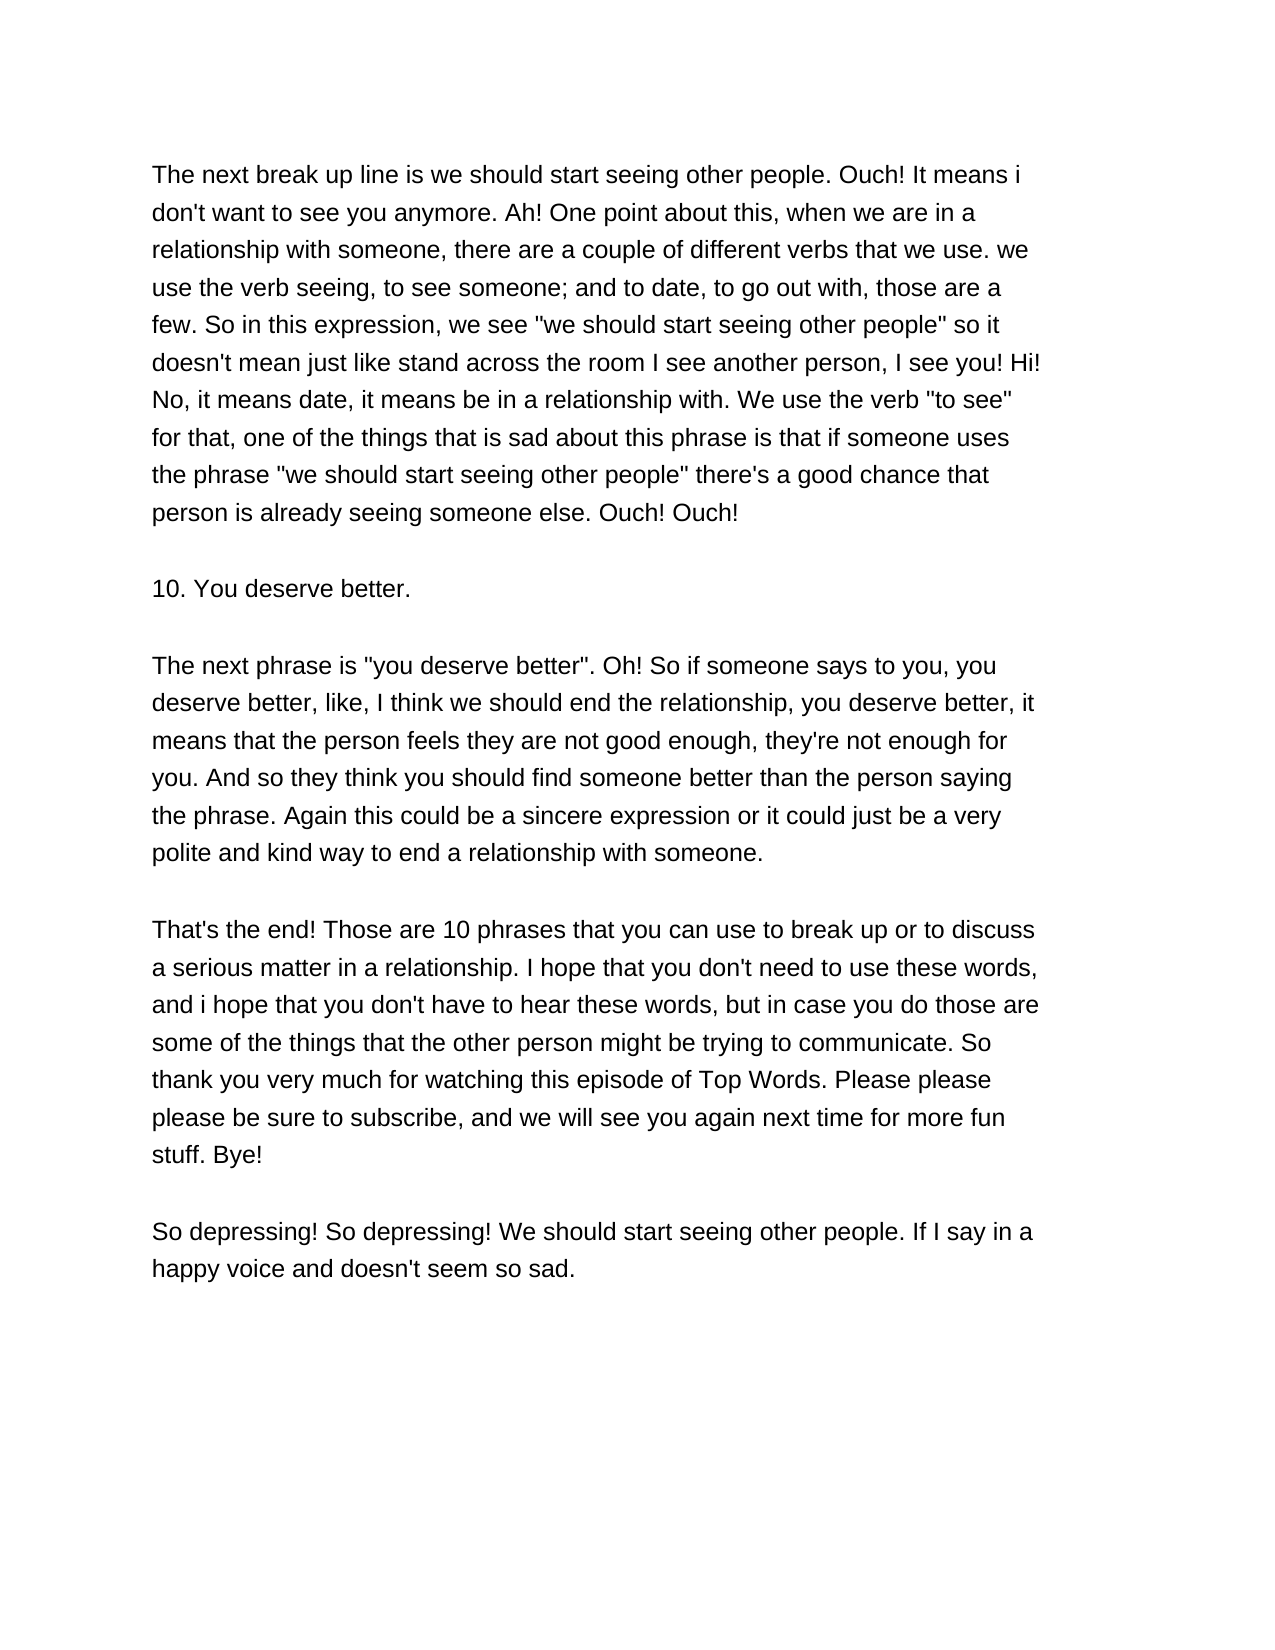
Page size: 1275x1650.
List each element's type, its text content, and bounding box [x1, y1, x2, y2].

table_cell The next phrase is "you deserve better". Oh! So if someone says to you, you deserve better, like, I think we should end the relationship, you deserve better, it means that the person feels they are not good enough, they're not enough for you. And so they think you should find someone better than the person saying the phrase. Again this could be a sincere expression or it could just be a very polite and kind way to end a relationship with someone. [150, 641, 1125, 905]
table_cell So depressing! So depressing! We should start seeing other people. If I say in a happy voice and doesn't seem so sad. [150, 1206, 1125, 1320]
table_cell That's the end! Those are 10 phrases that you can use to break up or to discuss a serious matter in a relationship. I hope that you don't need to use these words, and i hope that you don't have to hear these words, but in case you do those are some of the things that the other person might be trying to communicate. So thank you very much for watching this episode of Top Words. Please please please be sure to subscribe, and we will see you again next time for more fun stuff. Bye! [150, 905, 1125, 1206]
table_cell 10. You deserve better. [150, 564, 1125, 641]
table_cell The next break up line is we should start seeing other people. Ouch! It means i don't want to see you anymore. Ah! One point about this, when we are in a relationship with someone, there are a couple of different verbs that we use. we use the verb seeing, to see someone; and to date, to go out with, those are a few. So in this expression, we see "we should start seeing other people" so it doesn't mean just like stand across the room I see another person, I see you! Hi! No, it means date, it means be in a relationship with. We use the verb "to see" for that, one of the things that is sad about this phrase is that if someone uses the phrase "we should start seeing other people" there's a good chance that person is already seeing someone else. Ouch! Ouch! [150, 150, 1125, 564]
